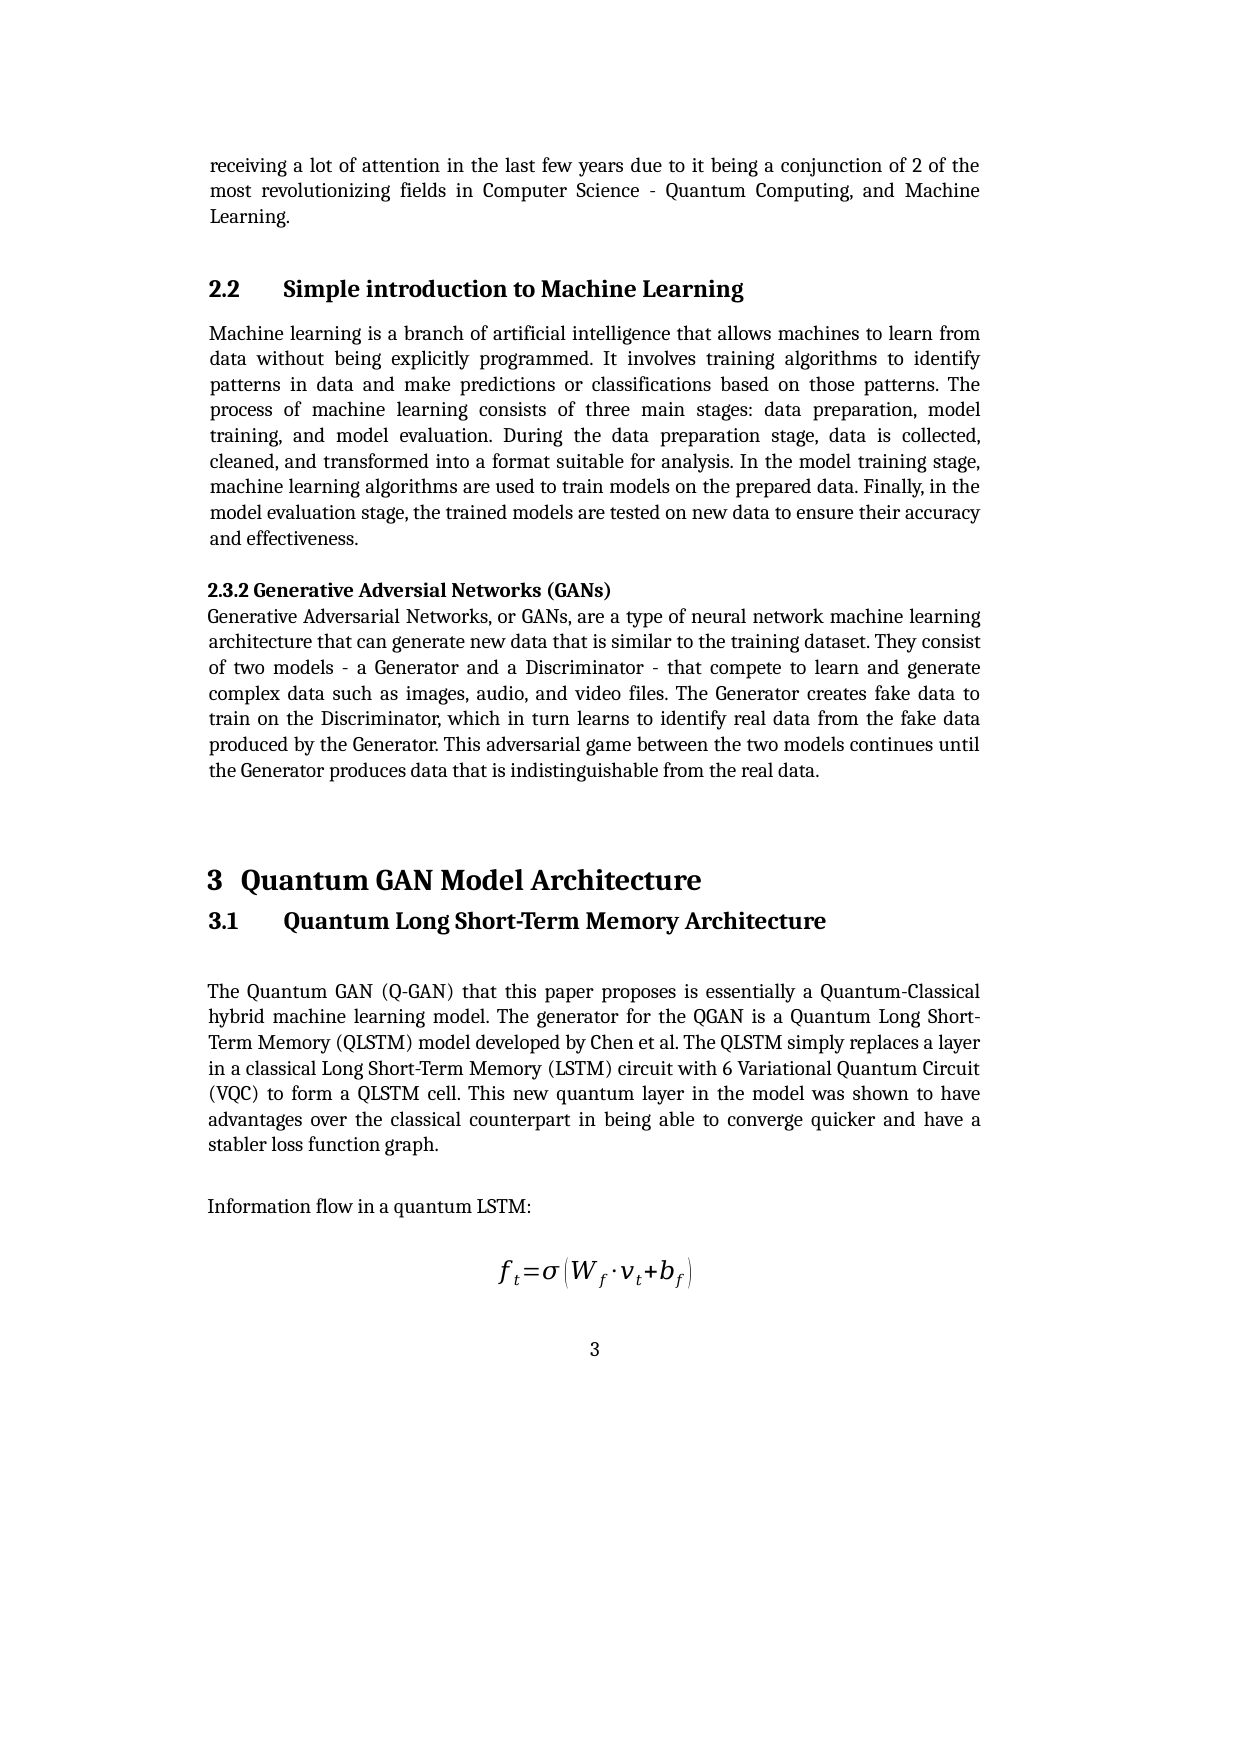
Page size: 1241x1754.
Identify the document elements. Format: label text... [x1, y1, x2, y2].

text Generative Adversarial Networks, or GANs, are a type of neural network machine learning architecture that can generate new data that is similar to the training dataset. They consist of two models - a Generator and a Discriminator - that compete to learn and generate complex data such as images, audio, and video files. The Generator creates fake data to train on the Discriminator, which in turn learns to identify real data from the fake data produced by the Generator. This adversarial game between the two models continues until the Generator produces data that is indistinguishable from the real data. [207, 604, 982, 782]
subtitle Simple introduction to Machine Learning [208, 275, 982, 304]
text Machine learning is a branch of artificial intelligence that allows machines to learn from data without being explicitly programmed. It involves training algorithms to identify patterns in data and make predictions or classifications based on those patterns. The process of machine learning consists of three main stages: data preparation, model training, and model evaluation. During the data preparation stage, data is collected, cleaned, and transformed into a format suitable for analysis. In the model training stage, machine learning algorithms are used to train models on the prepared data. Finally, in the model evaluation stage, the trained models are tested on new data to ensure their accuracy and effectiveness. [208, 321, 982, 550]
text 2.3.2 Generative Adversial Networks (GANs) [207, 578, 982, 602]
subtitle Quantum GAN Model Architecture [207, 863, 982, 898]
text Information flow in a quantum LSTM: [207, 1194, 982, 1218]
subtitle Quantum Long Short-Term Memory Architecture [208, 907, 982, 936]
text The Quantum GAN (Q-GAN) that this paper proposes is essentially a Quantum-Classical hybrid machine learning model. The generator for the QGAN is a Quantum Long Short-Term Memory (QLSTM) model developed by Chen et al. The QLSTM simply replaces a layer in a classical Long Short-Term Memory (LSTM) circuit with 6 Variational Quantum Circuit (VQC) to form a QLSTM cell. This new quantum layer in the model was shown to have advantages over the classical counterpart in being able to converge quicker and have a stabler loss function graph. [207, 979, 982, 1157]
